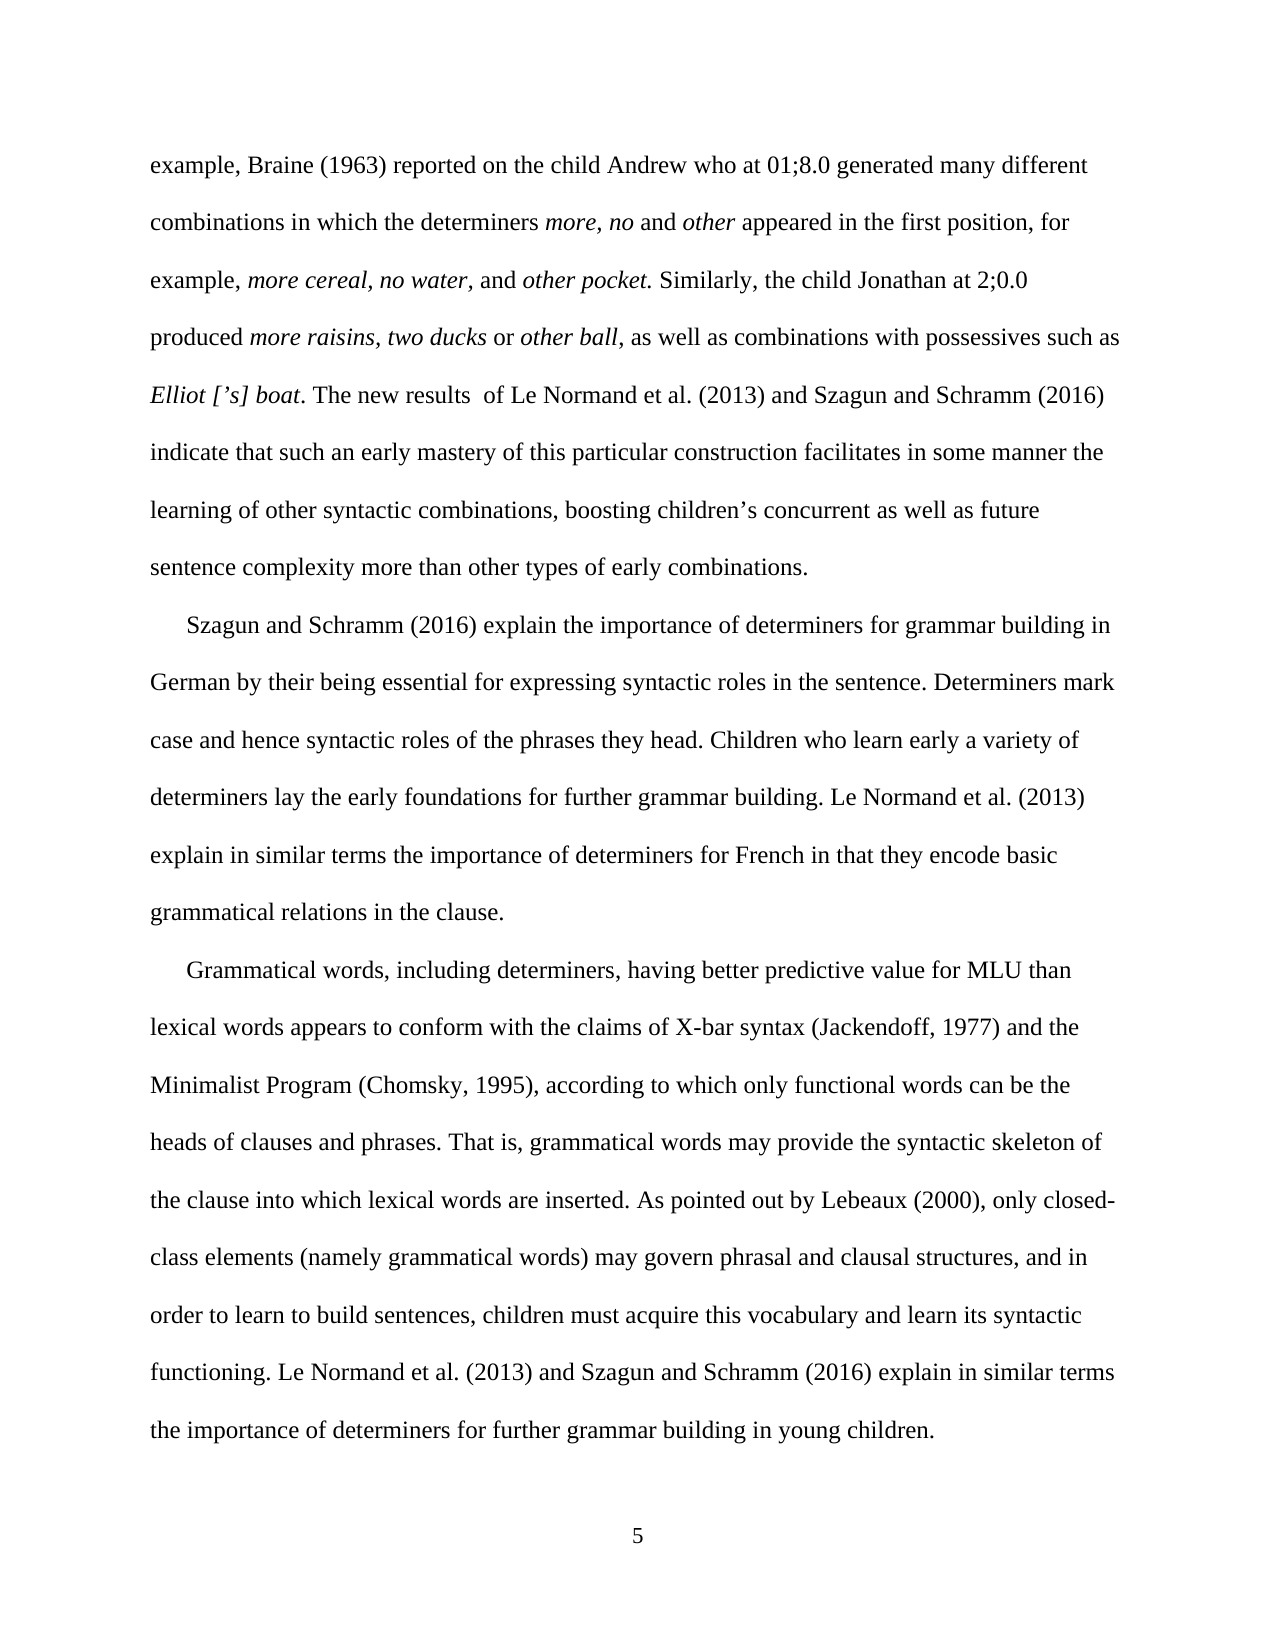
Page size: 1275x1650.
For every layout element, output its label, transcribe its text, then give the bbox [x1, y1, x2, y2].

text Grammatical words, including determiners, having better predictive value for MLU than lexical words appears to conform with the claims of X-bar syntax (Jackendoff, 1977) and the Minimalist Program (Chomsky, 1995), according to which only functional words can be the heads of clauses and phrases. That is, grammatical words may provide the syntactic skeleton of the clause into which lexical words are inserted. As pointed out by Lebeaux (2000), only closed-class elements (namely grammatical words) may govern phrasal and clausal structures, and in order to learn to build sentences, children must acquire this vocabulary and learn its syntactic functioning. Le Normand et al. (2013) and Szagun and Schramm (2016) explain in similar terms the importance of determiners for further grammar building in young children. [150, 955, 1125, 1444]
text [150, 150, 1125, 581]
text Szagun and Schramm (2016) explain the importance of determiners for grammar building in German by their being essential for expressing syntactic roles in the sentence. Determiners mark case and hence syntactic roles of the phrases they head. Children who learn early a variety of determiners lay the early foundations for further grammar building. Le Normand et al. (2013) explain in similar terms the importance of determiners for French in that they encode basic grammatical relations in the clause. [150, 610, 1125, 926]
